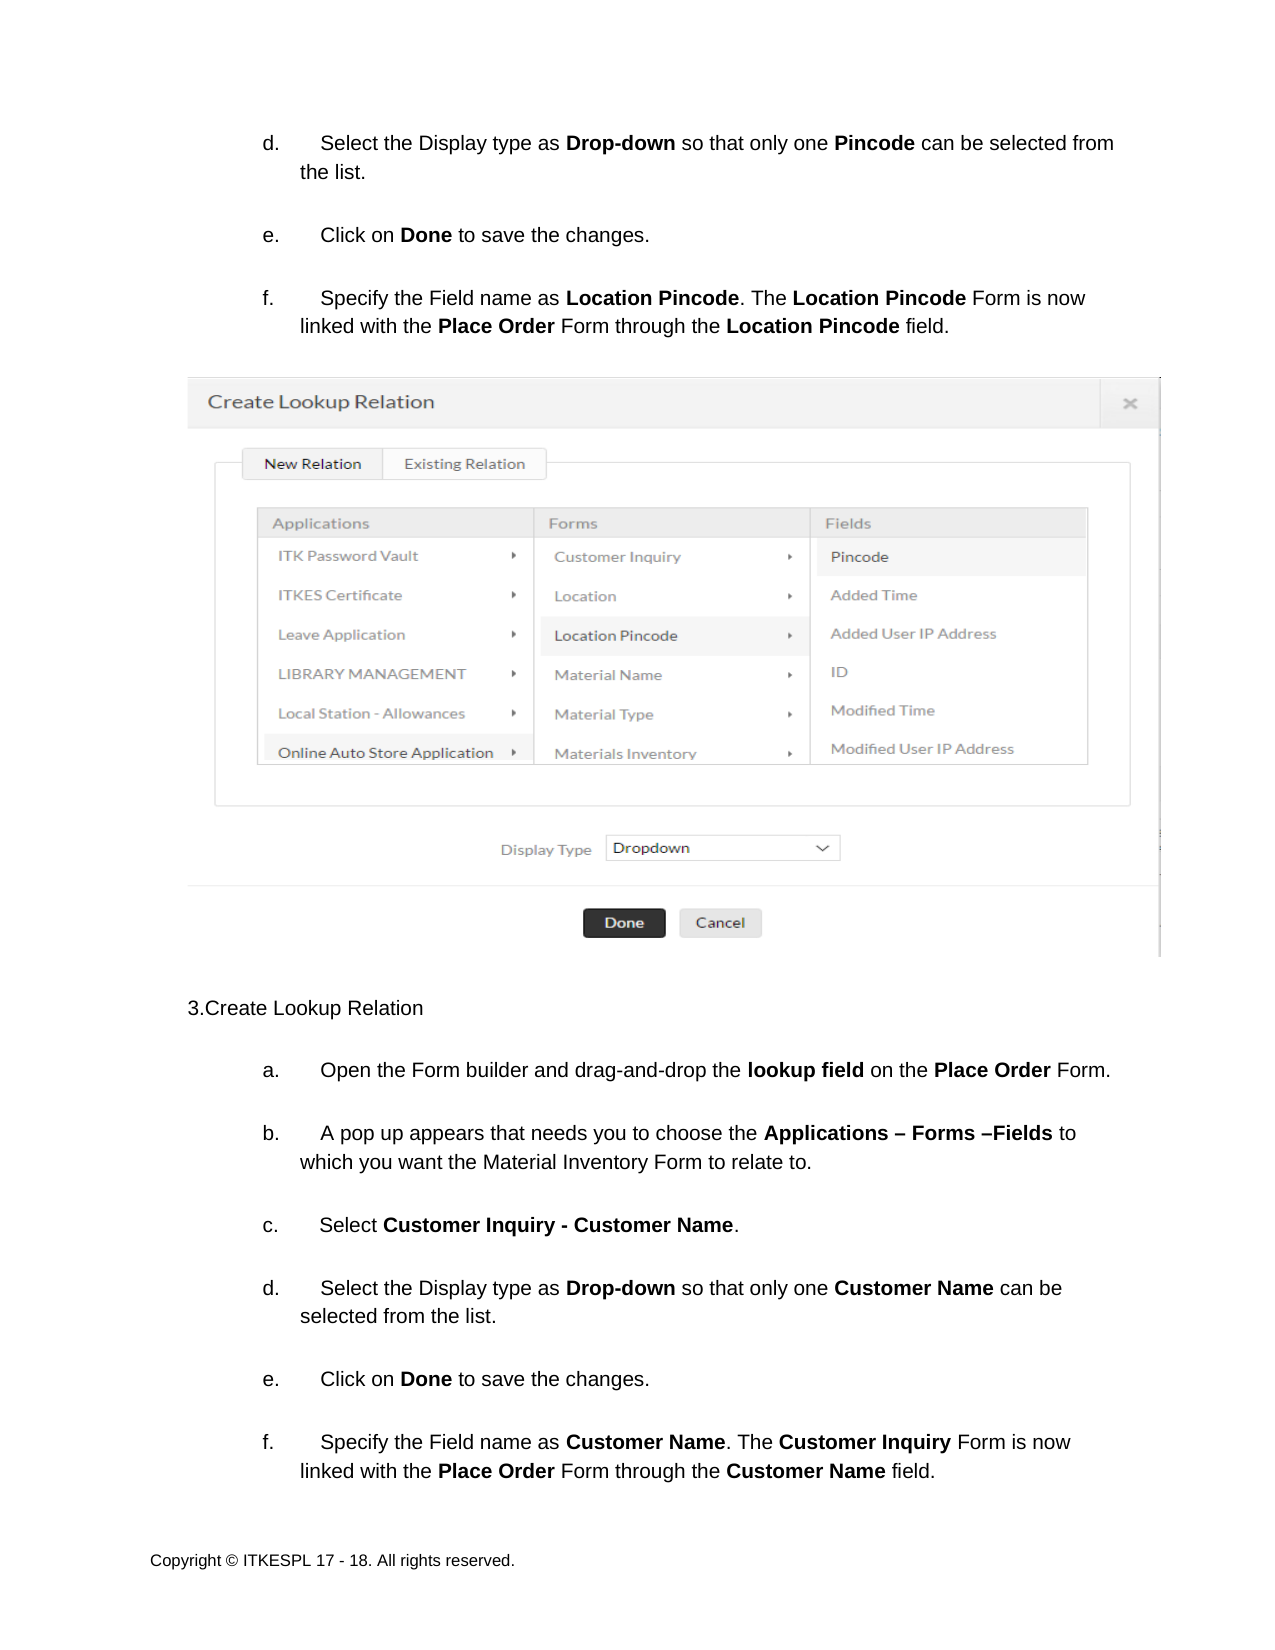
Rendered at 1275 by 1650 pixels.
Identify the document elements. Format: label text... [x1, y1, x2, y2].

text e. Click on Done to save the changes. [262, 1367, 1125, 1391]
text c. Select Customer Inquiry - Customer Name. [262, 1213, 1125, 1237]
text d. Select the Display type as Drop-down so that only one Pincode can be selected from the list. [262, 131, 1125, 184]
text b. A pop up appears that needs you to choose the Applications – Forms –Fields to which you want the Material Inventory Form to relate to. [262, 1121, 1125, 1174]
picture [187, 377, 1161, 957]
text e. Click on Done to save the changes. [262, 223, 1125, 247]
text d. Select the Display type as Drop-down so that only one Customer Name can be selected from the list. [262, 1275, 1125, 1328]
text a. Open the Form builder and drag-and-drop the lookup field on the Place Order Form. [262, 1058, 1125, 1082]
text f. Specify the Field name as Customer Name. The Customer Inquiry Form is now linked with the Place Order Form through the Customer Name field. [262, 1430, 1125, 1482]
text 3.Create Lookup Relation [187, 995, 1125, 1019]
text f. Specify the Field name as Location Pincode. The Location Pincode Form is now linked with the Place Order Form through the Location Pincode field. [262, 286, 1125, 338]
